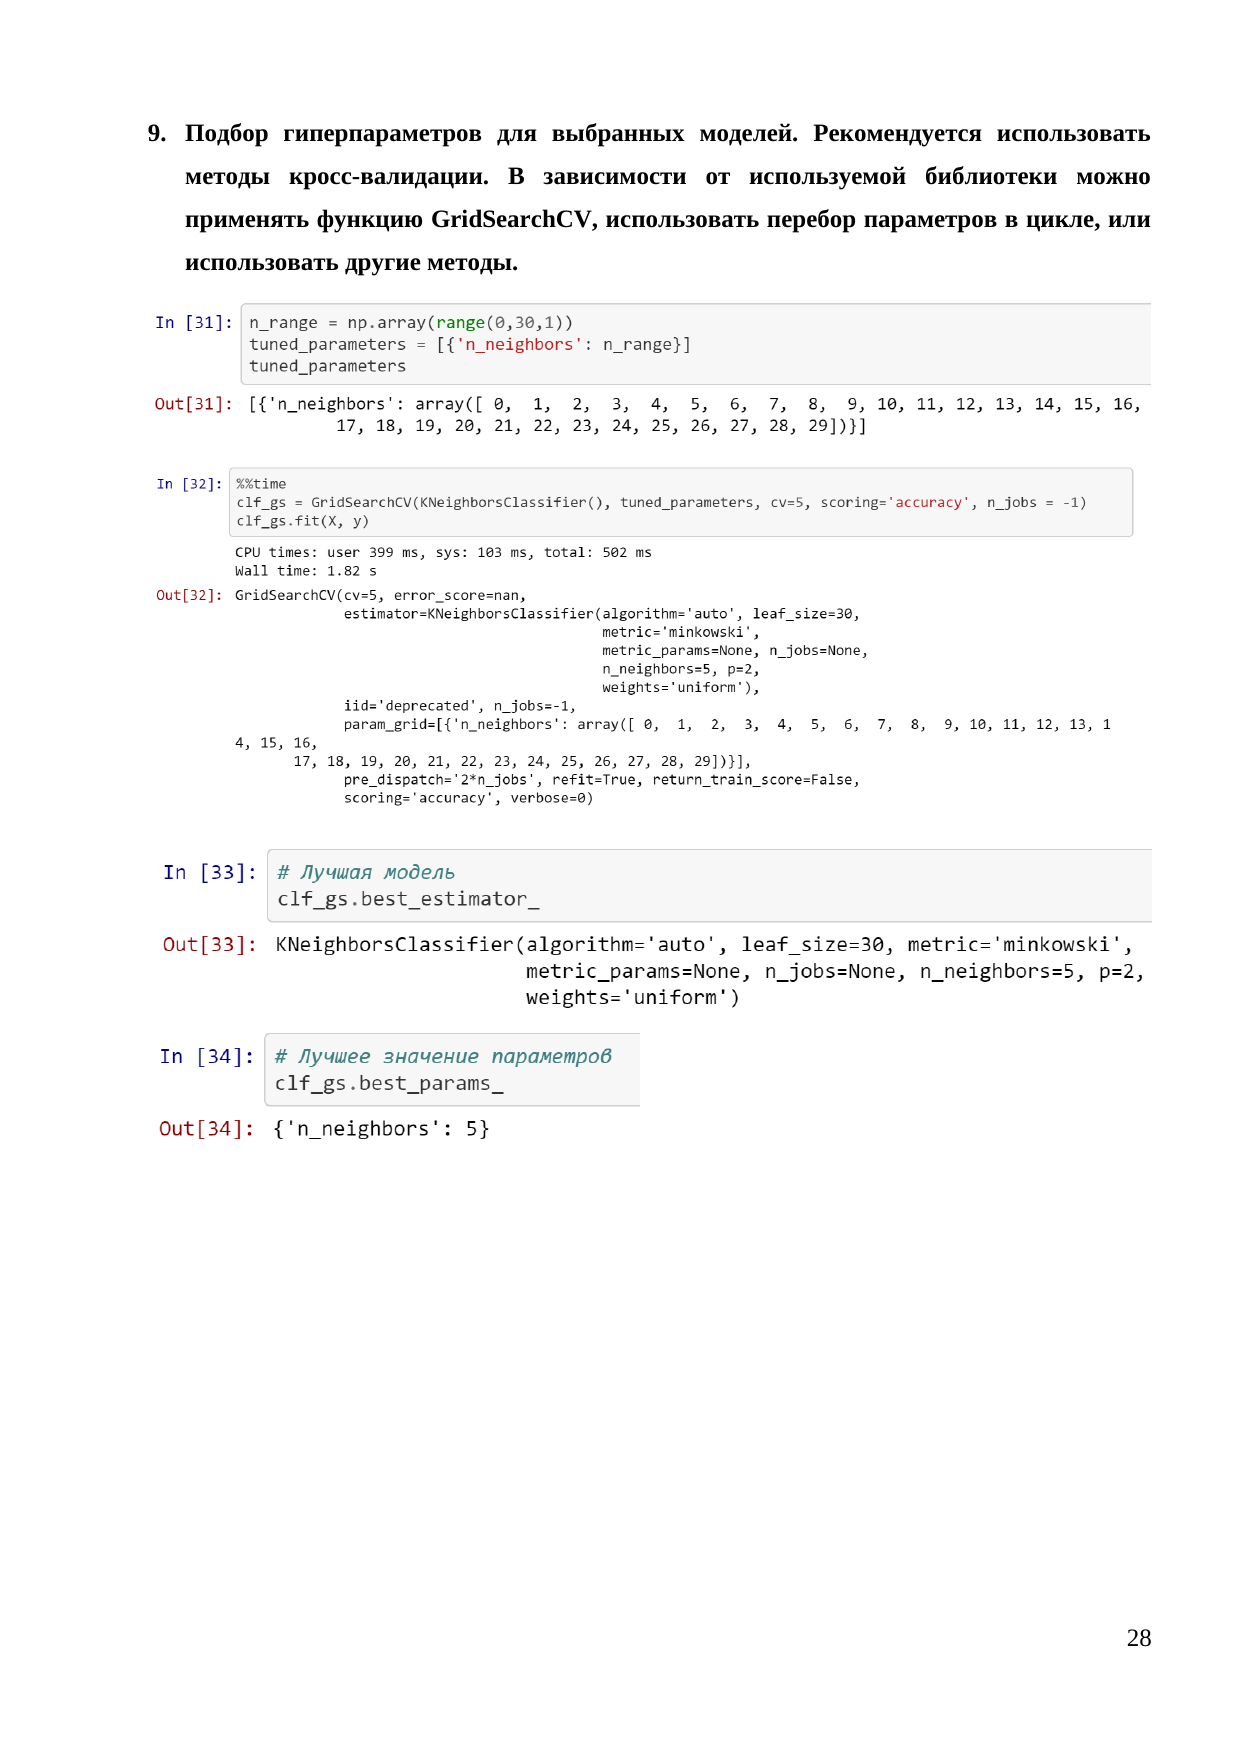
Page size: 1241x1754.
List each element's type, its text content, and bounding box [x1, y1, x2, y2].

picture [147, 1030, 640, 1157]
picture [147, 829, 1152, 1017]
list Подбор гиперпараметров для выбранных моделей. Рекомендуется использовать методы кросс-валидации. В зависимости от используемой библиотеки можно применять функцию GridSearchCV, использовать перебор параметров в цикле, или использовать другие методы. [148, 118, 1152, 276]
picture [147, 290, 1151, 444]
picture [147, 457, 1152, 816]
